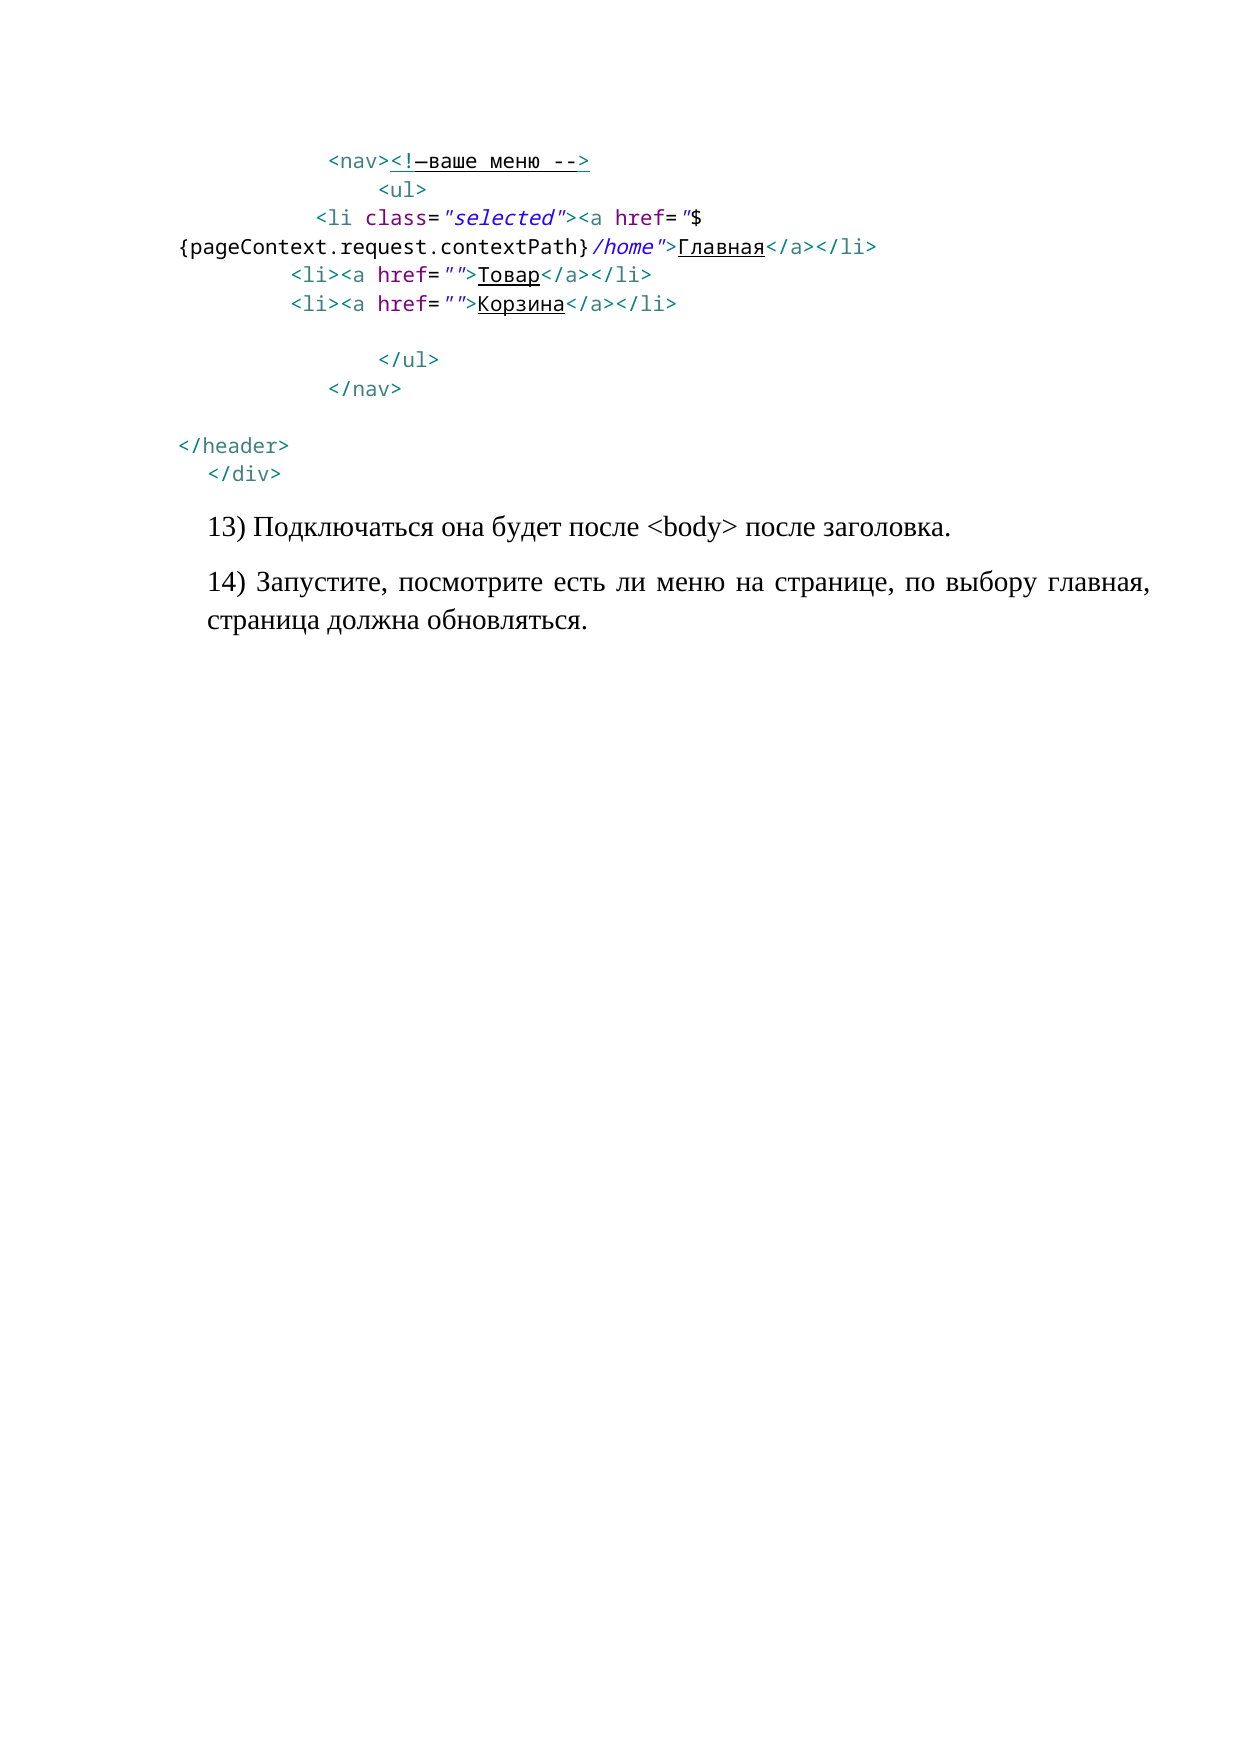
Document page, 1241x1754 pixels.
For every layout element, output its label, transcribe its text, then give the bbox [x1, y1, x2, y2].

text </ul> [177, 346, 1152, 374]
text <nav><!—ваше меню --> [177, 147, 1152, 175]
text <li><a href="">Корзина</a></li> [177, 289, 1152, 317]
text <li class="selected"><a href="${pageContext.request.contextPath}/home">Главная</a></li> [177, 203, 1152, 260]
text <li><a href="">Товар</a></li> [177, 260, 1152, 289]
text 13) Подключаться она будет после <body> после заголовка. [207, 509, 1152, 542]
text </header> [177, 431, 1152, 459]
text 14) Запустите, посмотрите есть ли меню на странице, по выбору главная, страница должна обновляться. [207, 564, 1152, 636]
text </div> [207, 459, 1152, 488]
text <ul> [177, 175, 1152, 203]
text </nav> [177, 374, 1152, 402]
